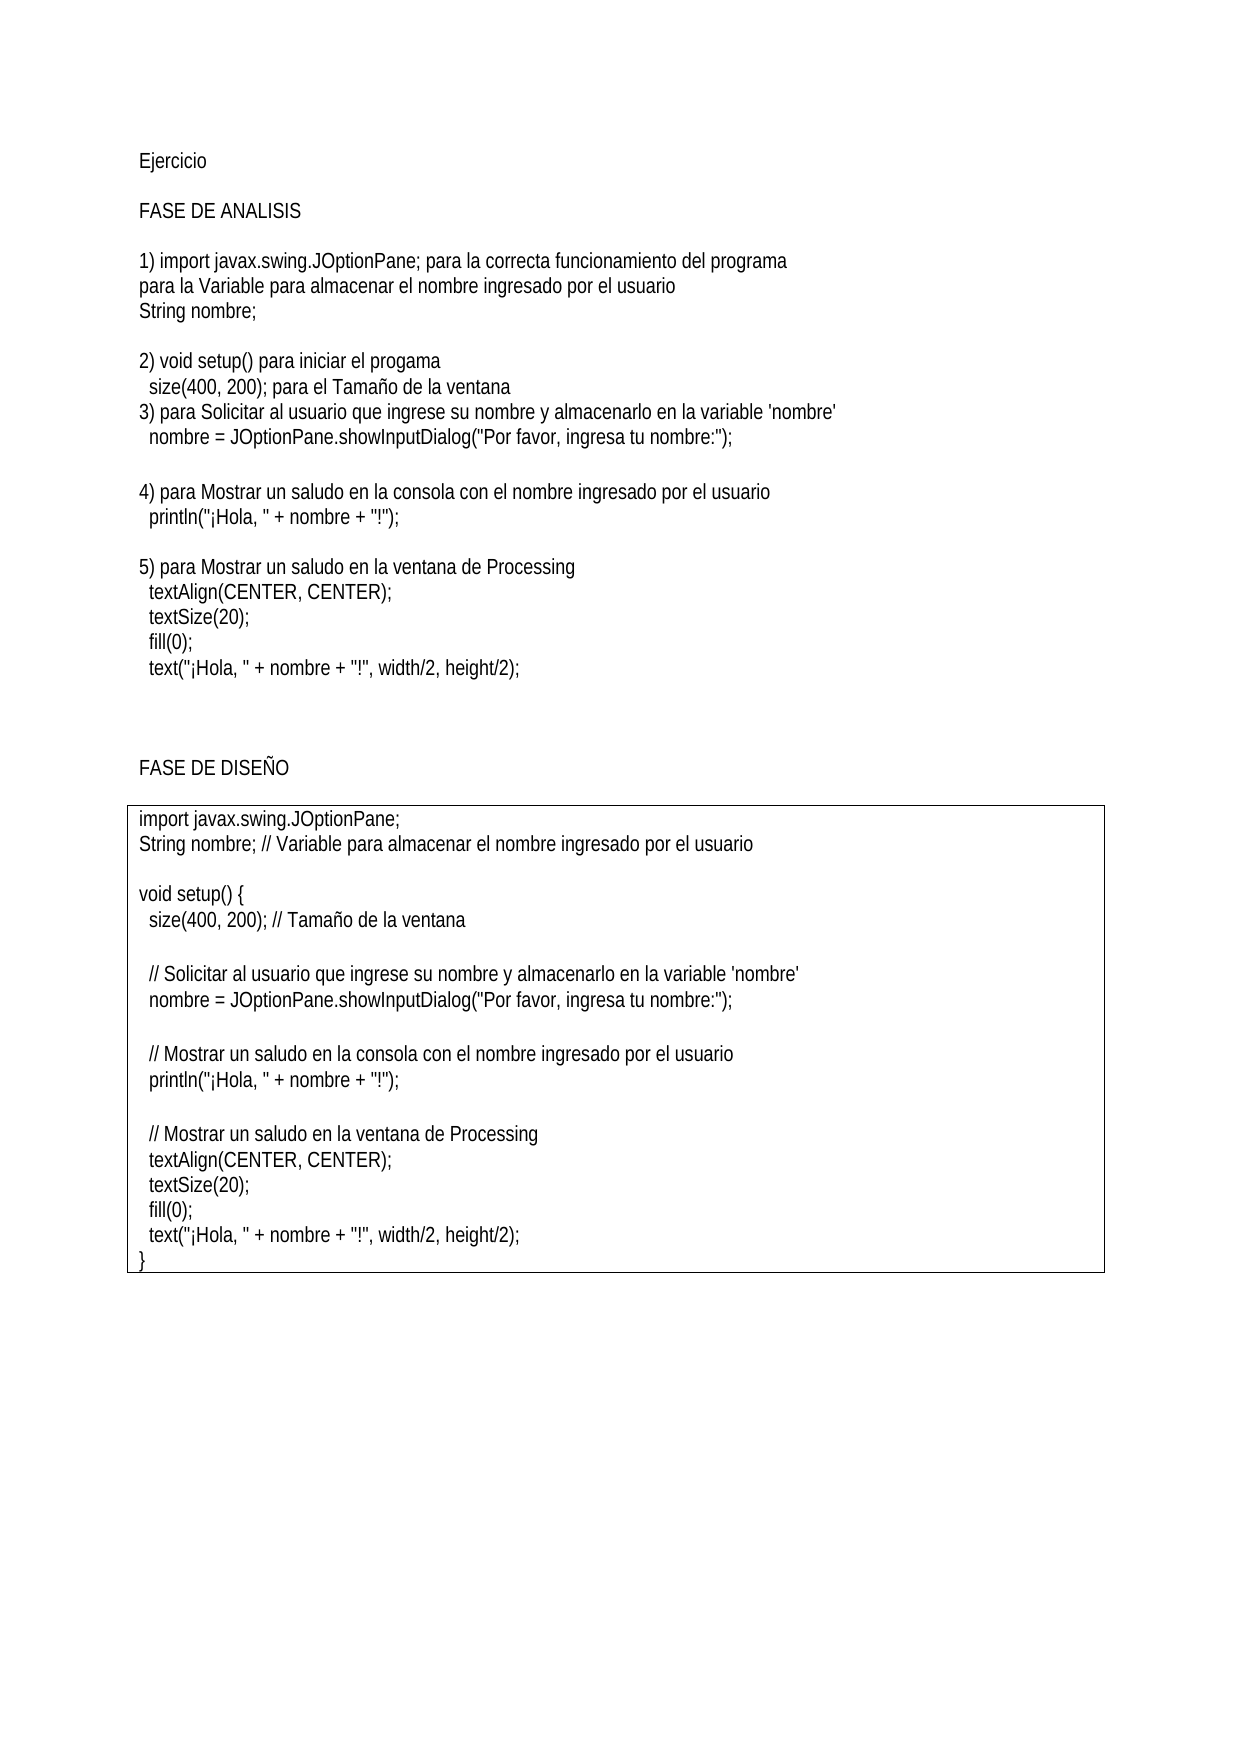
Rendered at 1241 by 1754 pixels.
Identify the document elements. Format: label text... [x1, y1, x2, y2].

text String nombre; [139, 298, 1101, 323]
text 5) para Mostrar un saludo en la ventana de Processing [139, 554, 1101, 579]
text textAlign(CENTER, CENTER); [139, 579, 1101, 604]
text 3) para Solicitar al usuario que ingrese su nombre y almacenarlo en la variable 'nombre' [139, 399, 1101, 424]
text FASE DE ANALISIS [139, 198, 1101, 223]
text Ejercicio [139, 148, 1101, 173]
table_header import javax.swing.JOptionPane; String nombre; // Variable para almacenar el nombre ingresado por el usuario void setup() { size(400, 200); // Tamaño de la ventana // Solicitar al usuario que ingrese su nombre y almacenarlo en la variable 'nombre' nombre = JOptionPane.showInputDialog("Por favor, ingresa tu nombre:"); // Mostrar un saludo en la consola con el nombre ingresado por el usuario println("¡Hola, " + nombre + "!"); // Mostrar un saludo en la ventana de Processing textAlign(CENTER, CENTER); textSize(20); fill(0); text("¡Hola, " + nombre + "!", width/2, height/2); } [128, 806, 1104, 1272]
text para la Variable para almacenar el nombre ingresado por el usuario [139, 273, 1101, 298]
text 2) void setup() para iniciar el progama [139, 348, 1101, 373]
text 4) para Mostrar un saludo en la consola con el nombre ingresado por el usuario [139, 479, 1101, 504]
text 1) import javax.swing.JOptionPane; para la correcta funcionamiento del programa [139, 248, 1101, 273]
text textSize(20); [139, 604, 1101, 629]
text fill(0); [139, 629, 1101, 654]
text FASE DE DISEÑO [139, 755, 1101, 780]
text println("¡Hola, " + nombre + "!"); [139, 504, 1101, 529]
text size(400, 200); para el Tamaño de la ventana [139, 373, 1101, 399]
text nombre = JOptionPane.showInputDialog("Por favor, ingresa tu nombre:"); [139, 424, 1101, 449]
text text("¡Hola, " + nombre + "!", width/2, height/2); [139, 654, 1101, 679]
